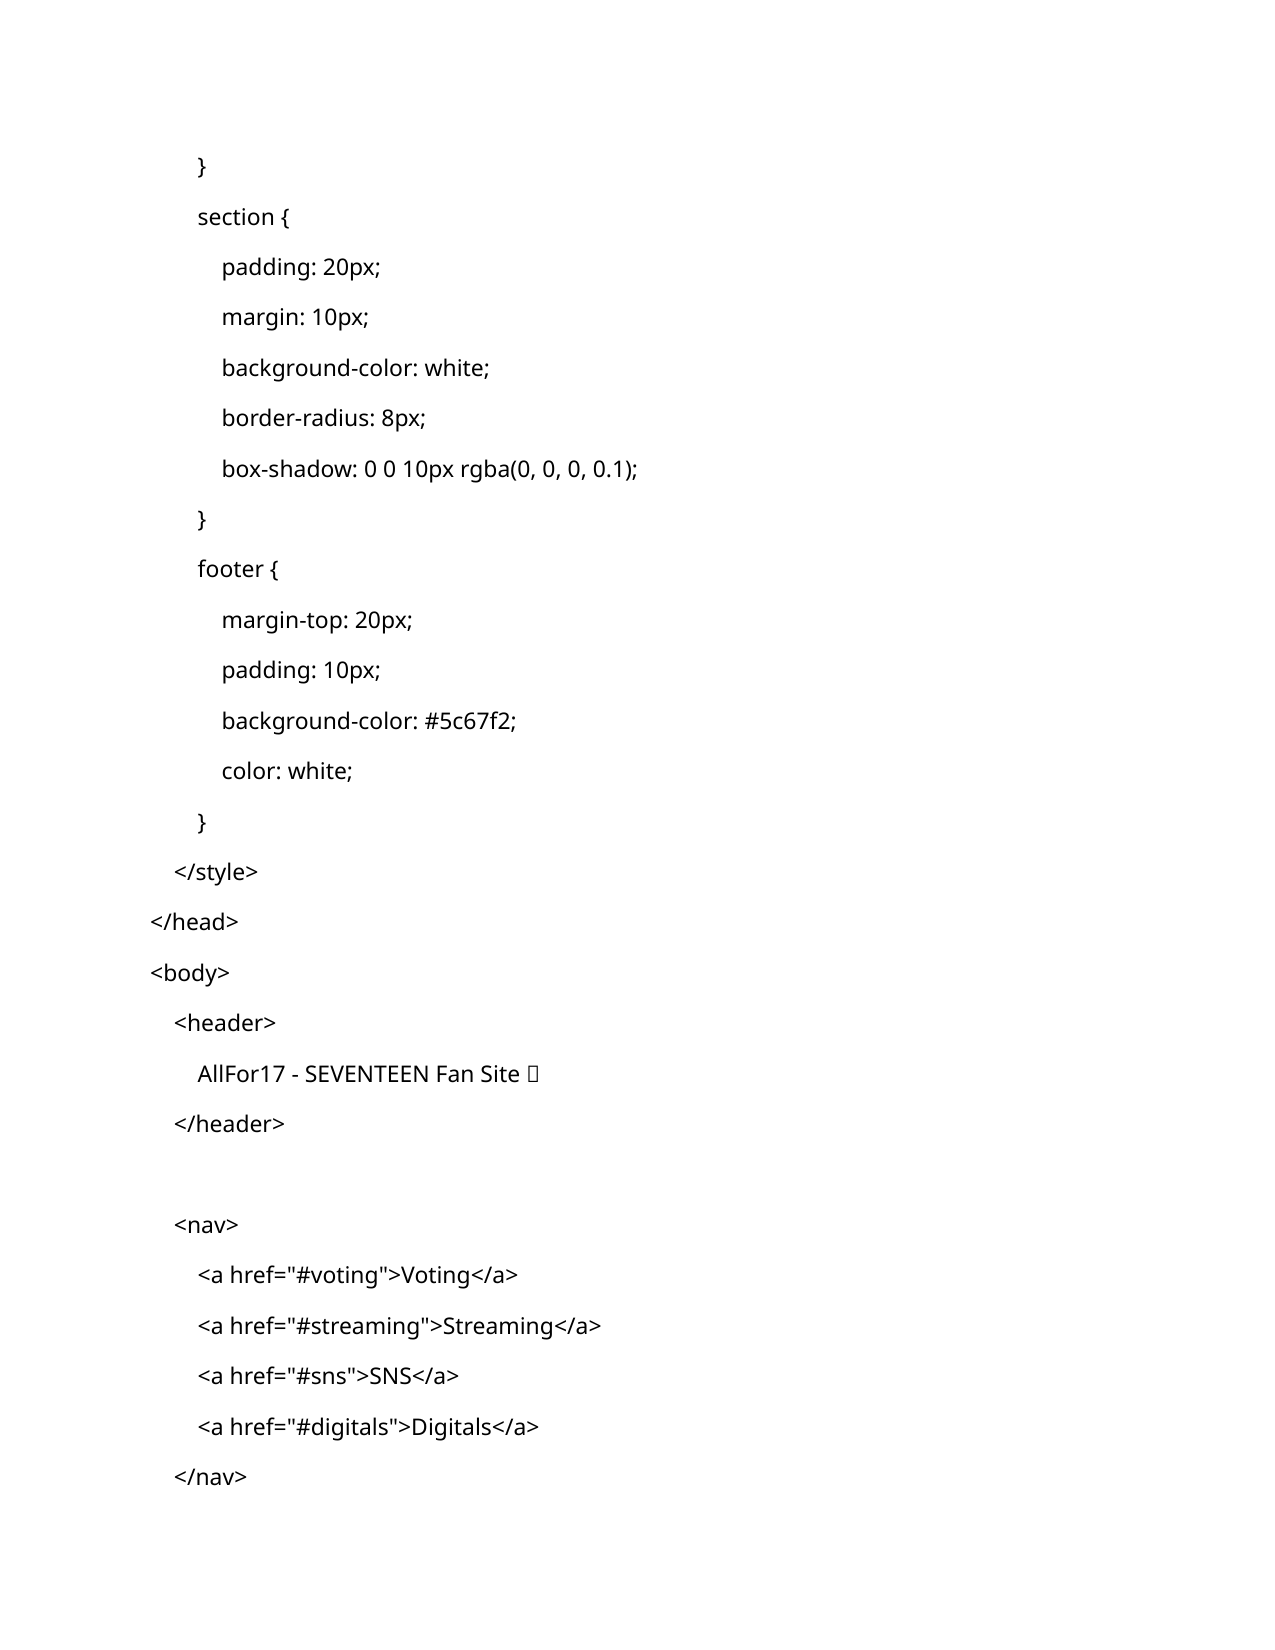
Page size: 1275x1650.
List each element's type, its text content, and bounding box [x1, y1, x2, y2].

text </style> [150, 856, 1125, 887]
text background-color: #5c67f2; [150, 704, 1125, 736]
text padding: 20px; [150, 251, 1125, 282]
text <a href="#voting">Voting</a> [150, 1259, 1125, 1290]
text box-shadow: 0 0 10px rgba(0, 0, 0, 0.1); [150, 452, 1125, 484]
text } [150, 805, 1125, 837]
text } [150, 150, 1125, 181]
text </head> [150, 906, 1125, 937]
text </header> [150, 1108, 1125, 1139]
text margin-top: 20px; [150, 604, 1125, 635]
text <a href="#streaming">Streaming</a> [150, 1309, 1125, 1341]
text section { [150, 200, 1125, 232]
text <a href="#digitals">Digitals</a> [150, 1410, 1125, 1442]
text } [150, 503, 1125, 534]
text margin: 10px; [150, 301, 1125, 332]
text <nav> [150, 1209, 1125, 1240]
text footer { [150, 553, 1125, 584]
text <a href="#sns">SNS</a> [150, 1360, 1125, 1391]
text AllFor17 - SEVENTEEN Fan Site 💎 [150, 1057, 1125, 1089]
text padding: 10px; [150, 654, 1125, 685]
text border-radius: 8px; [150, 402, 1125, 433]
text </nav> [150, 1461, 1125, 1492]
text background-color: white; [150, 352, 1125, 383]
text color: white; [150, 755, 1125, 786]
text <header> [150, 1007, 1125, 1038]
text <body> [150, 957, 1125, 988]
